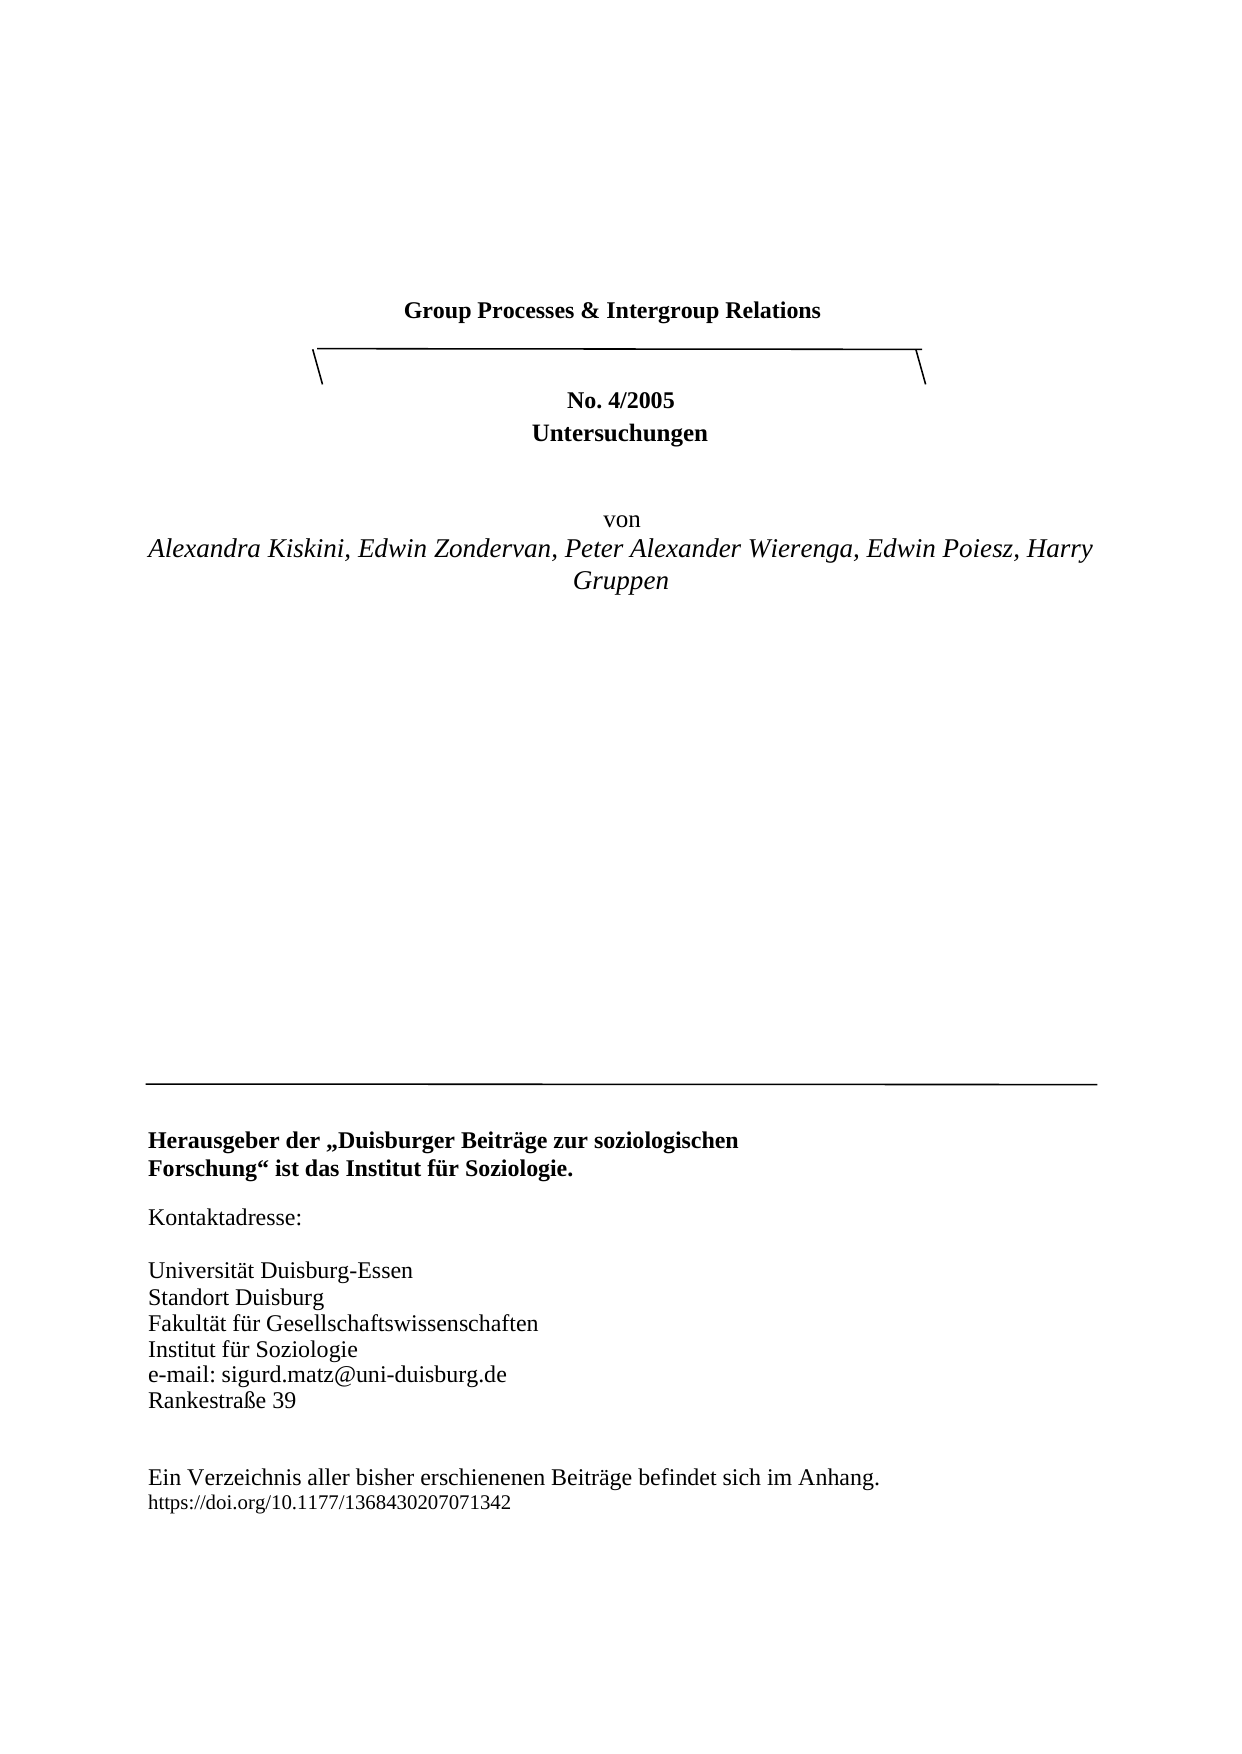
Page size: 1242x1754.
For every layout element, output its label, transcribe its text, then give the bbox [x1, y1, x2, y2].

text Standort Duisburg [148, 1284, 1092, 1311]
text Alexandra Kiskini, Edwin Zondervan, Peter Alexander Wierenga, Edwin Poiesz, Harry Gruppen [148, 533, 1094, 595]
text Fakultät für Gesellschaftswissenschaften [148, 1311, 1092, 1337]
text Untersuchungen [148, 418, 1092, 446]
text von [148, 504, 1096, 533]
text Herausgeber der „Duisburger Beiträge zur soziologischen Forschung“ ist das Institut für Soziologie. [148, 1127, 837, 1181]
text Universität Duisburg-Essen [148, 1256, 1092, 1284]
text Group Processes & Intergroup Relations [148, 297, 1077, 324]
text e-mail: sigurd.matz@uni-duisburg.de [148, 1363, 1092, 1388]
text Ein Verzeichnis aller bisher erschienenen Beiträge befindet sich im Anhang. [148, 1463, 1092, 1491]
text No. 4/2005 [148, 386, 1094, 414]
text Rankestraße 39 [148, 1388, 443, 1414]
text Institut für Soziologie [148, 1337, 1092, 1363]
text Kontaktadresse: [148, 1203, 1092, 1231]
text https://doi.org/10.1177/1368430207071342 [148, 1491, 1092, 1514]
